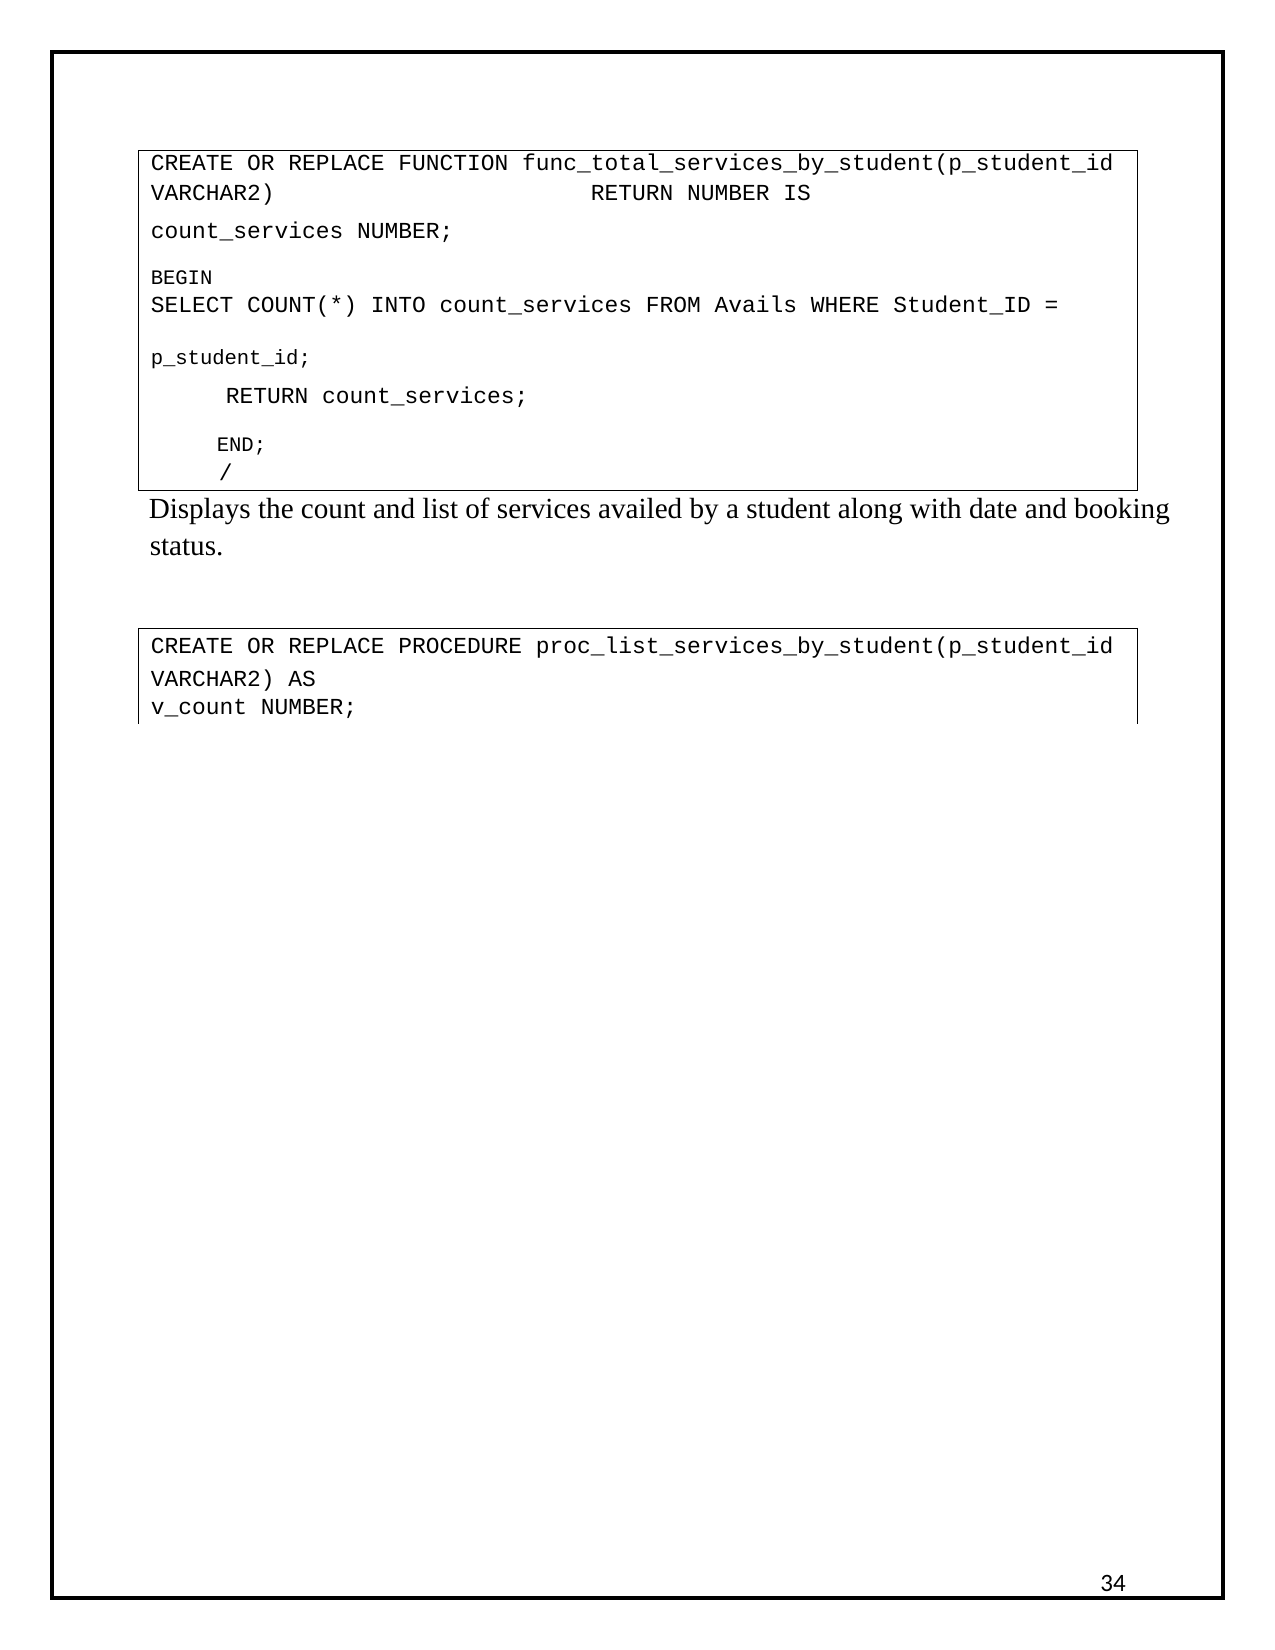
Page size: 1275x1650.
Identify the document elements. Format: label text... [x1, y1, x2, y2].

table_cell VARCHAR2) AS v_count NUMBER; [139, 663, 1137, 724]
table_header CREATE OR REPLACE FUNCTION func_total_services_by_student(p_student_id VARCHAR2) RETURN NUMBER IS count_services NUMBER; BEGIN SELECT COUNT(*) INTO count_services FROM Avails WHERE Student_ID = p_student_id; RETURN count_services; END; / [139, 151, 1137, 490]
table_header CREATE OR REPLACE PROCEDURE proc_list_services_by_student(p_student_id [139, 629, 1137, 663]
text Displays the count and list of services availed by a student along with date and booking status. [148, 491, 1171, 562]
